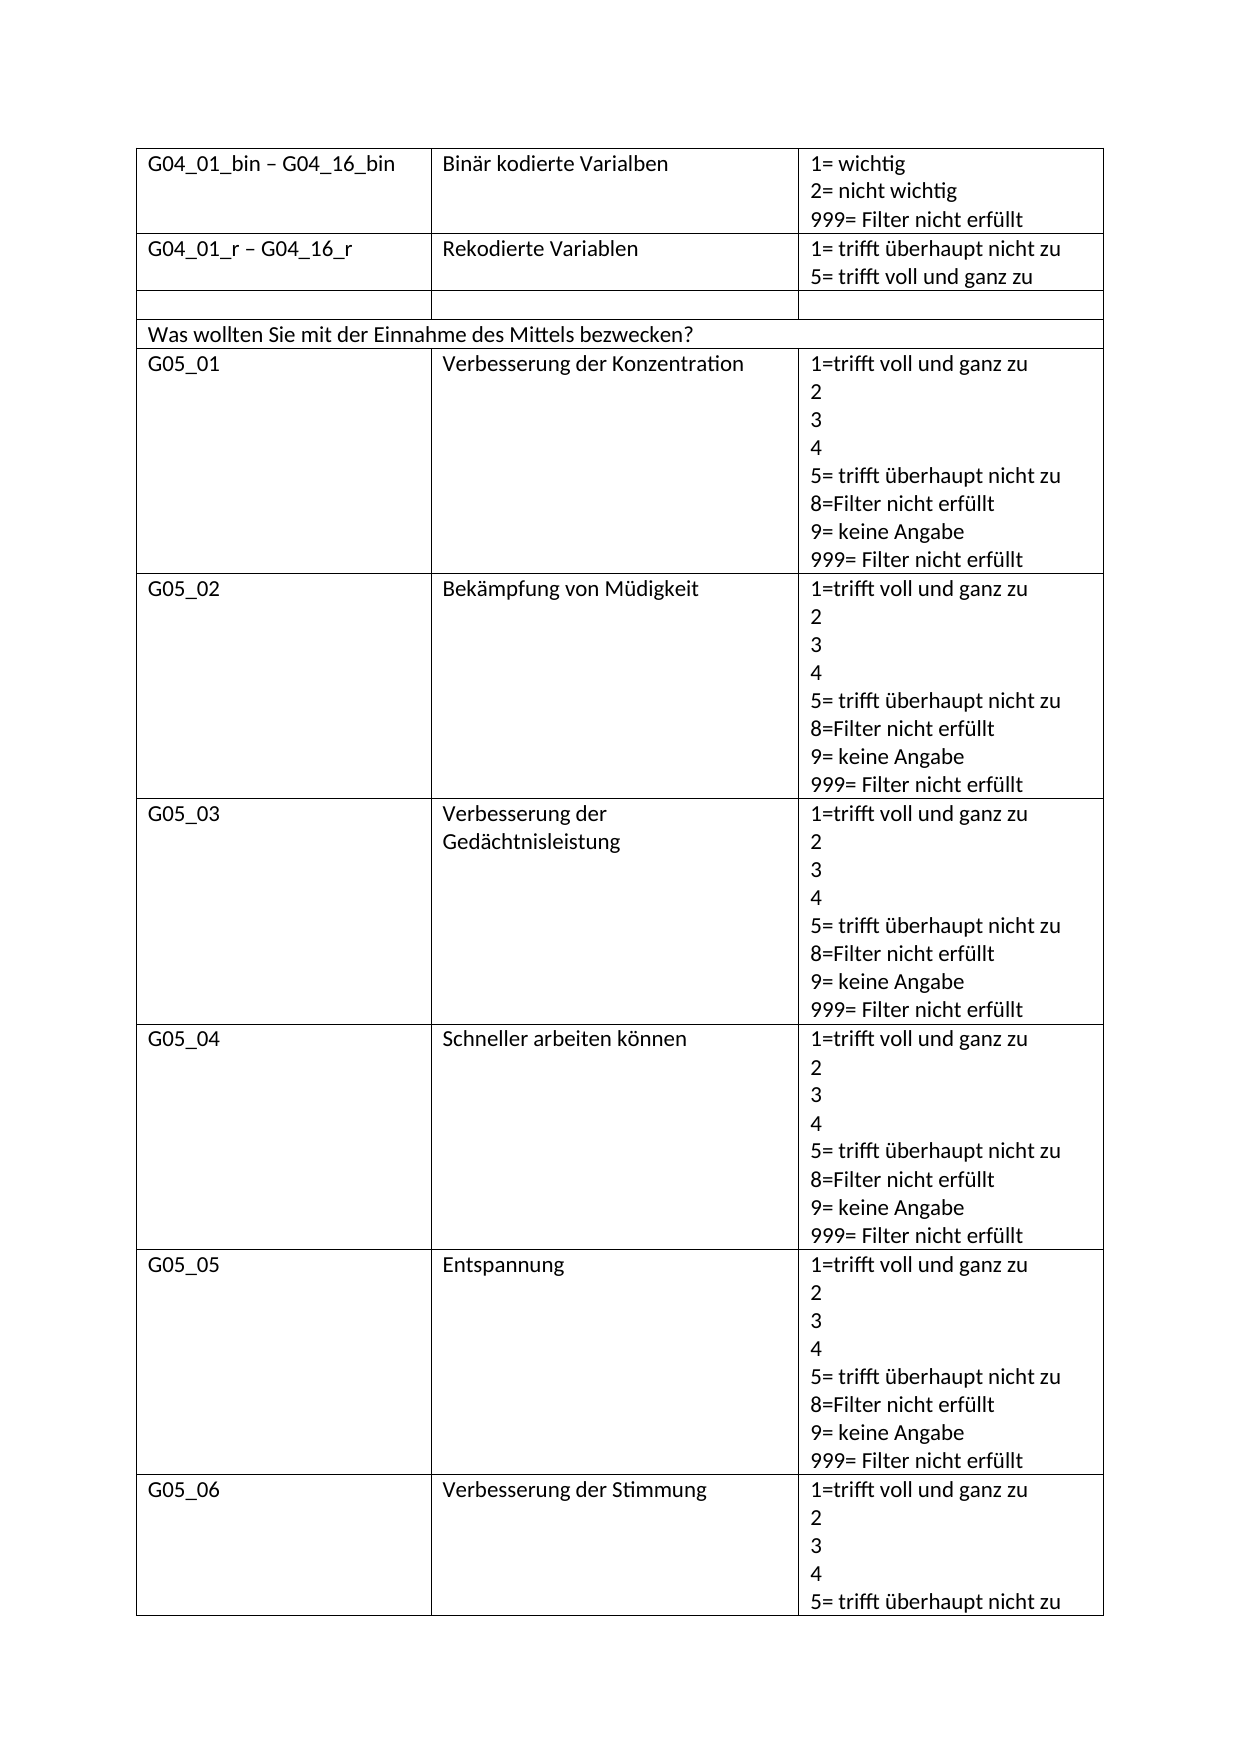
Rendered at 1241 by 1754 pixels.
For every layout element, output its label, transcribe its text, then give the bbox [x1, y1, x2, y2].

table_cell Binär kodierte Varialben [432, 149, 798, 233]
table_cell 1=trifft voll und ganz zu 2 3 4 5= trifft überhaupt nicht zu 8=Filter nicht erfüllt 9= keine Angabe 999= Filter nicht erfüllt [799, 1025, 1103, 1249]
table_cell G05_02 [137, 574, 431, 798]
table_cell G05_01 [137, 349, 431, 573]
table_cell Was wollten Sie mit der Einnahme des Mittels bezwecken? [137, 320, 1103, 348]
table_cell G04_01_bin – G04_16_bin [137, 149, 431, 233]
table_cell 1=trifft voll und ganz zu 2 3 4 5= trifft überhaupt nicht zu 8=Filter nicht erfüllt 9= keine Angabe 999= Filter nicht erfüllt [799, 349, 1103, 573]
table_cell Schneller arbeiten können [432, 1025, 798, 1249]
table_cell Rekodierte Variablen [432, 234, 798, 290]
table_cell G05_06 [137, 1475, 431, 1615]
table_cell Verbesserung der Gedächtnisleistung [432, 799, 798, 1023]
table_cell 1=trifft voll und ganz zu 2 3 4 5= trifft überhaupt nicht zu 8=Filter nicht erfüllt 9= keine Angabe 999= Filter nicht erfüllt [799, 799, 1103, 1023]
table_cell G04_01_r – G04_16_r [137, 234, 431, 290]
table_cell [799, 291, 1103, 319]
table_cell Bekämpfung von Müdigkeit [432, 574, 798, 798]
table_cell Verbesserung der Konzentration [432, 349, 798, 573]
table_cell 1= trifft überhaupt nicht zu 5= trifft voll und ganz zu [799, 234, 1103, 290]
table_cell 1=trifft voll und ganz zu 2 3 4 5= trifft überhaupt nicht zu 8=Filter nicht erfüllt 9= keine Angabe 999= Filter nicht erfüllt [799, 1250, 1103, 1474]
table_cell 1= wichtig 2= nicht wichtig 999= Filter nicht erfüllt [799, 149, 1103, 233]
table_cell [137, 291, 431, 319]
table_cell G05_04 [137, 1025, 431, 1249]
table_cell [432, 291, 798, 319]
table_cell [432, 1475, 798, 1615]
table_cell G05_05 [137, 1250, 431, 1474]
table_cell 1=trifft voll und ganz zu 2 3 4 5= trifft überhaupt nicht zu 8=Filter nicht erfüllt 9= keine Angabe 999= Filter nicht erfüllt [799, 574, 1103, 798]
table_cell Entspannung [432, 1250, 798, 1474]
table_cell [799, 1475, 1103, 1615]
table_cell G05_03 [137, 799, 431, 1023]
